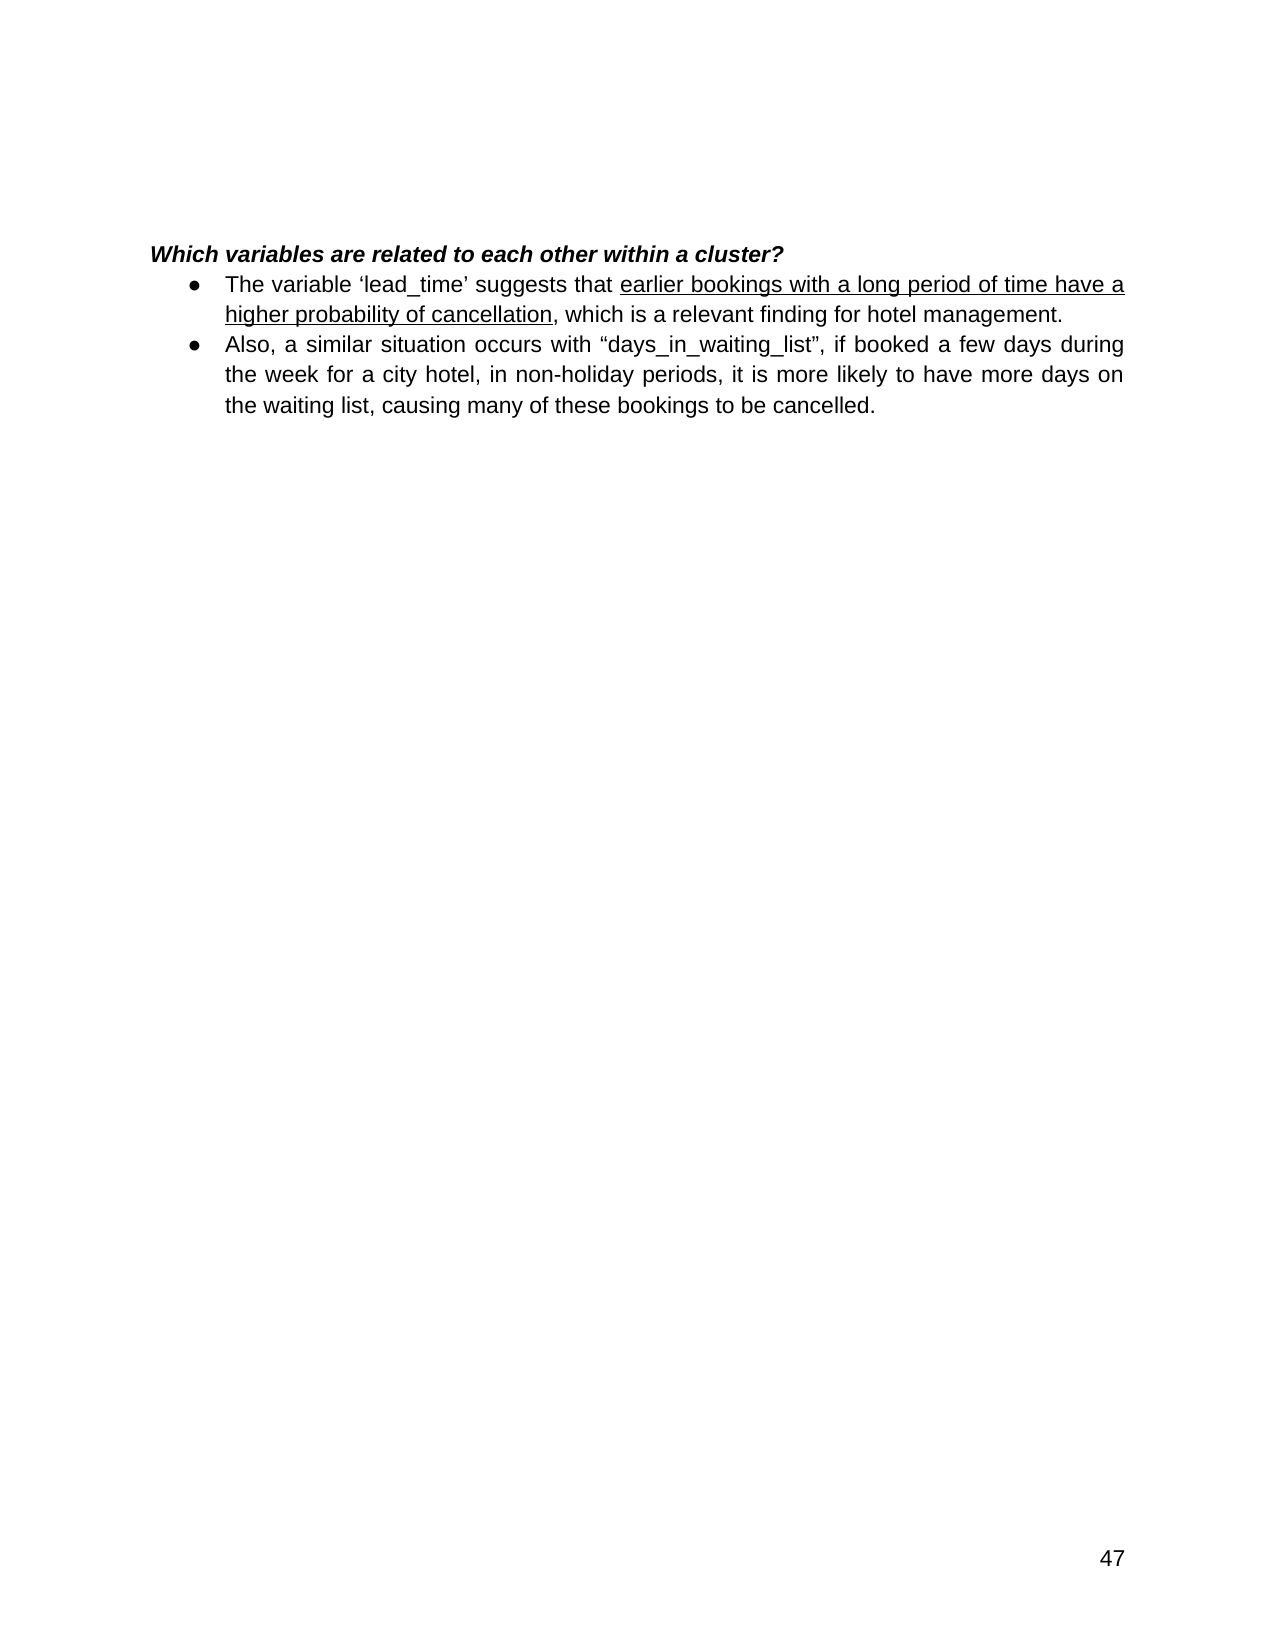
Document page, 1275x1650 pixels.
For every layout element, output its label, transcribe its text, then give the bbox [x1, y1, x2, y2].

text Which variables are related to each other within a cluster? [150, 241, 1125, 267]
list The variable ‘lead_time’ suggests that earlier bookings with a long period of time have a higher probability of cancellation, which is a relevant finding for hotel management. [187, 271, 1125, 327]
list Also, a similar situation occurs with “days_in_waiting_list”, if booked a few days during the week for a city hotel, in non-holiday periods, it is more likely to have more days on the waiting list, causing many of these bookings to be cancelled. [187, 331, 1125, 418]
